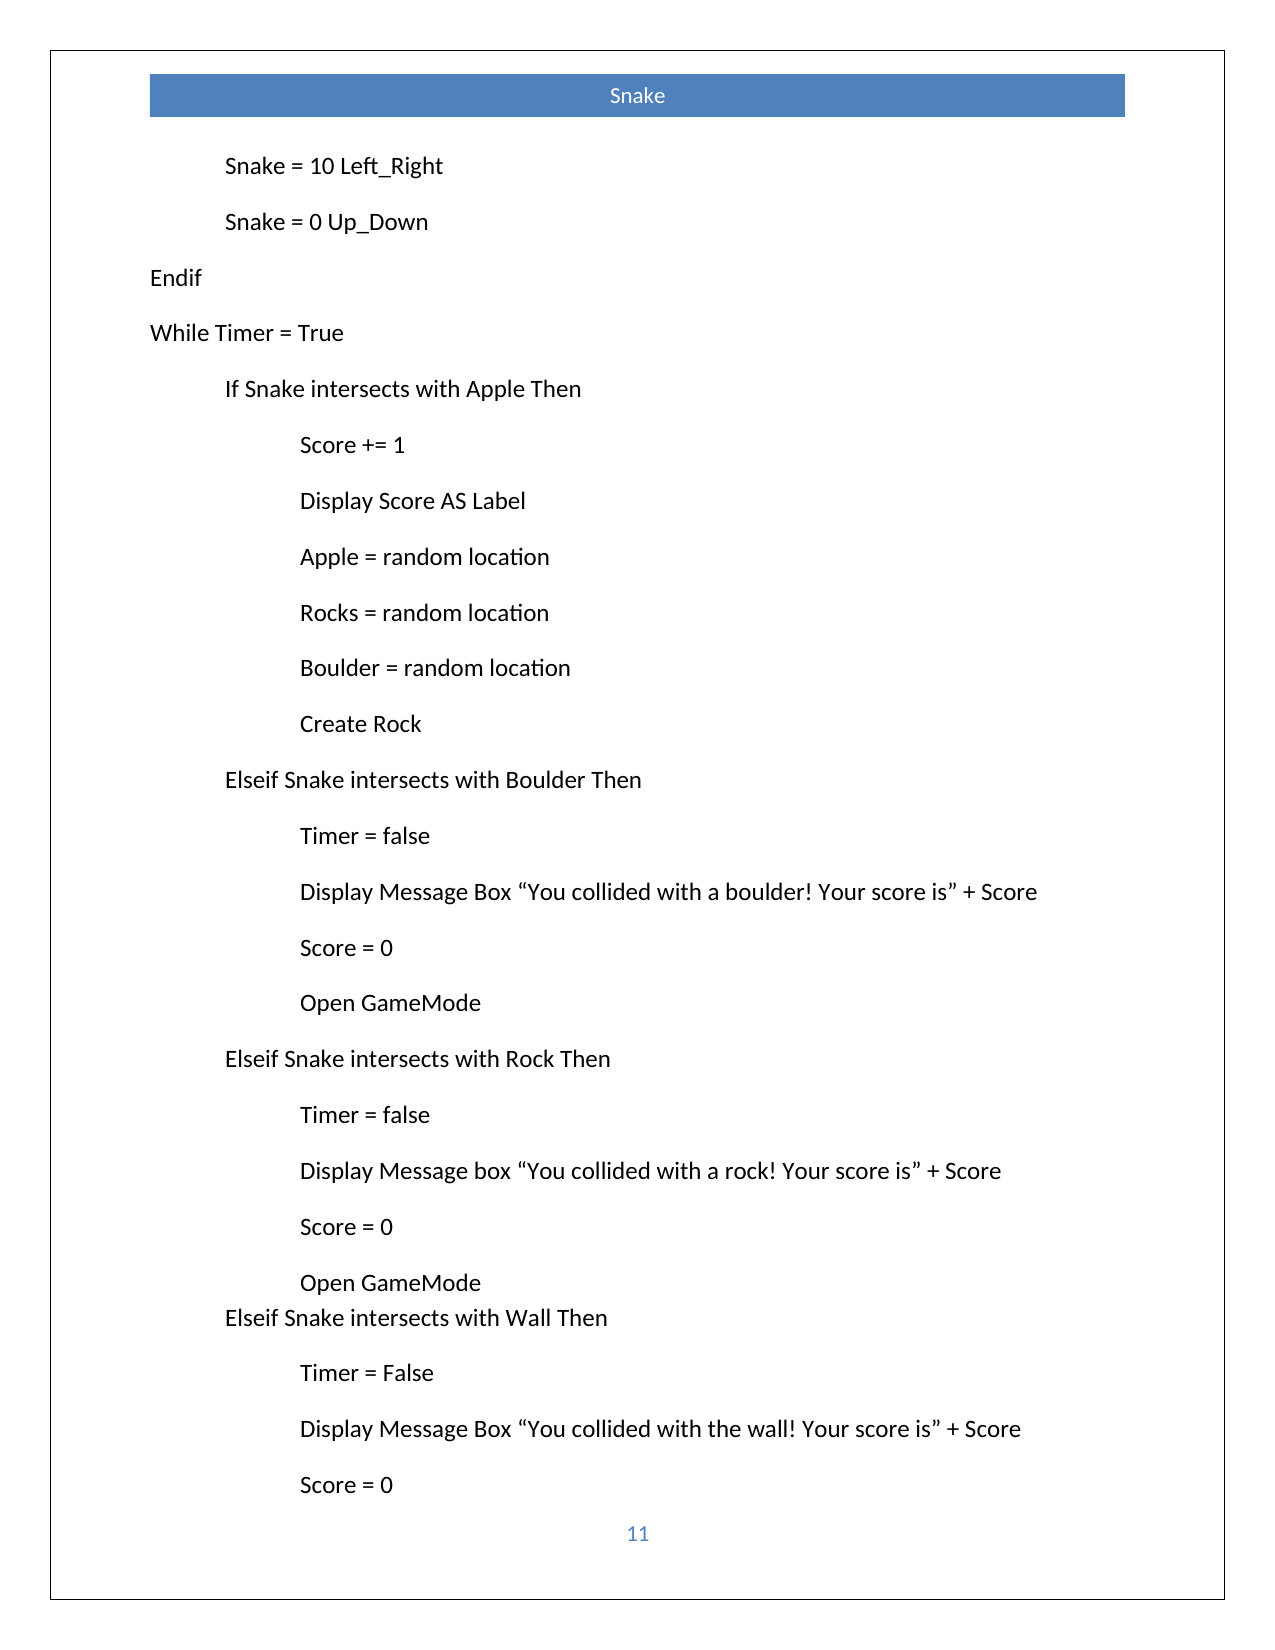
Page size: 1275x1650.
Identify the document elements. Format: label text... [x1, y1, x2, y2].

text Display Message Box “You collided with a boulder! Your score is” + Score [150, 876, 1125, 906]
text Rocks = random location [150, 597, 1125, 627]
text If Snake intersects with Apple Then [150, 373, 1125, 404]
text Apple = random location [150, 541, 1125, 571]
text Snake = 10 Left_Right [150, 150, 1125, 181]
text Display Message Box “You collided with the wall! Your score is” + Score [225, 1413, 1125, 1444]
text Display Message box “You collided with a rock! Your score is” + Score [150, 1155, 1125, 1186]
text Score += 1 [150, 429, 1125, 460]
text Score = 0 [225, 1469, 1125, 1500]
text Create Rock [150, 708, 1125, 739]
text Open GameMode [150, 987, 1125, 1018]
text Endif [150, 262, 1125, 292]
text Elseif Snake intersects with Boulder Then [150, 764, 1125, 795]
text Timer = false [150, 820, 1125, 851]
text Elseif Snake intersects with Rock Then [150, 1043, 1125, 1074]
text Snake = 0 Up_Down [150, 206, 1125, 236]
text Open GameMode Elseif Snake intersects with Wall Then [225, 1267, 1125, 1332]
text Score = 0 [225, 932, 1125, 962]
text Display Score AS Label [150, 485, 1125, 516]
text Timer = false [150, 1099, 1125, 1130]
text While Timer = True [150, 317, 1125, 348]
text Score = 0 [225, 1211, 1125, 1241]
text Timer = False [225, 1357, 1125, 1388]
text Boulder = random location [150, 652, 1125, 683]
